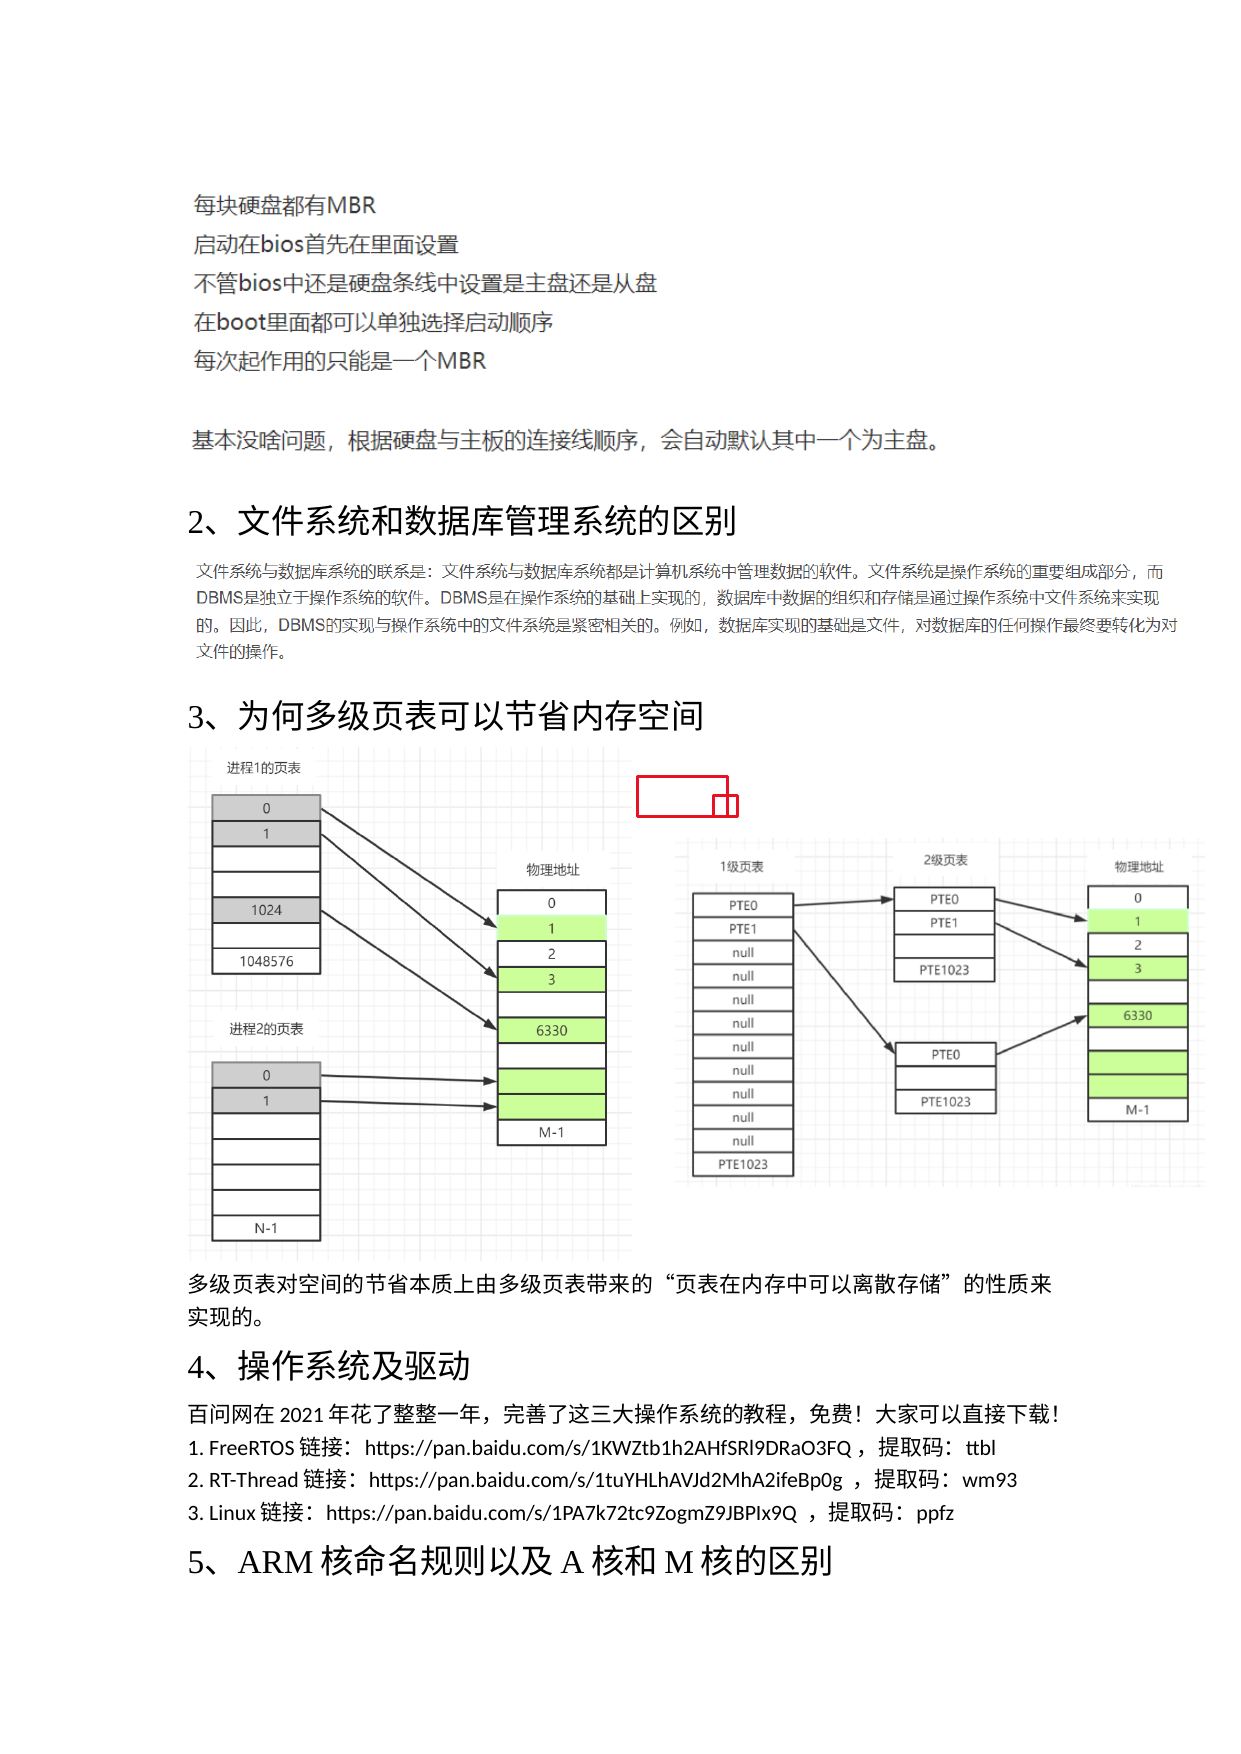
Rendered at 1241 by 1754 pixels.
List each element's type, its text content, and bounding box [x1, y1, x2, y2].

text 3. Linux链接：https://pan.baidu.com/s/1PA7k72tc9ZogmZ9JBPIx9Q ，提取码：ppfz [187, 1494, 1053, 1527]
text 百问网在2021年花了整整一年，完善了这三大操作系统的教程，免费！大家可以直接下载！ [187, 1397, 1053, 1429]
text 多级页表对空间的节省本质上由多级页表带来的“页表在内存中可以离散存储”的性质来实现的。 [187, 1267, 1053, 1332]
picture [187, 747, 632, 1261]
picture [187, 552, 1185, 666]
text 2、文件系统和数据库管理系统的区别 [187, 487, 1053, 552]
text 4、操作系统及驱动 [187, 1332, 1053, 1397]
text 1. FreeRTOS链接：https://pan.baidu.com/s/1KWZtb1h2AHfSRl9DRaO3FQ ，提取码：ttbl [187, 1429, 1053, 1462]
text 5、ARM核命名规则以及A核和M核的区别 [187, 1527, 1053, 1592]
picture [187, 162, 682, 391]
text 2. RT-Thread链接：https://pan.baidu.com/s/1tuYHLhAVJd2MhA2ifeBp0g ，提取码：wm93 [187, 1462, 1053, 1494]
picture [187, 422, 951, 464]
picture [675, 838, 1205, 1187]
text 3、为何多级页表可以节省内存空间 [187, 682, 1053, 747]
